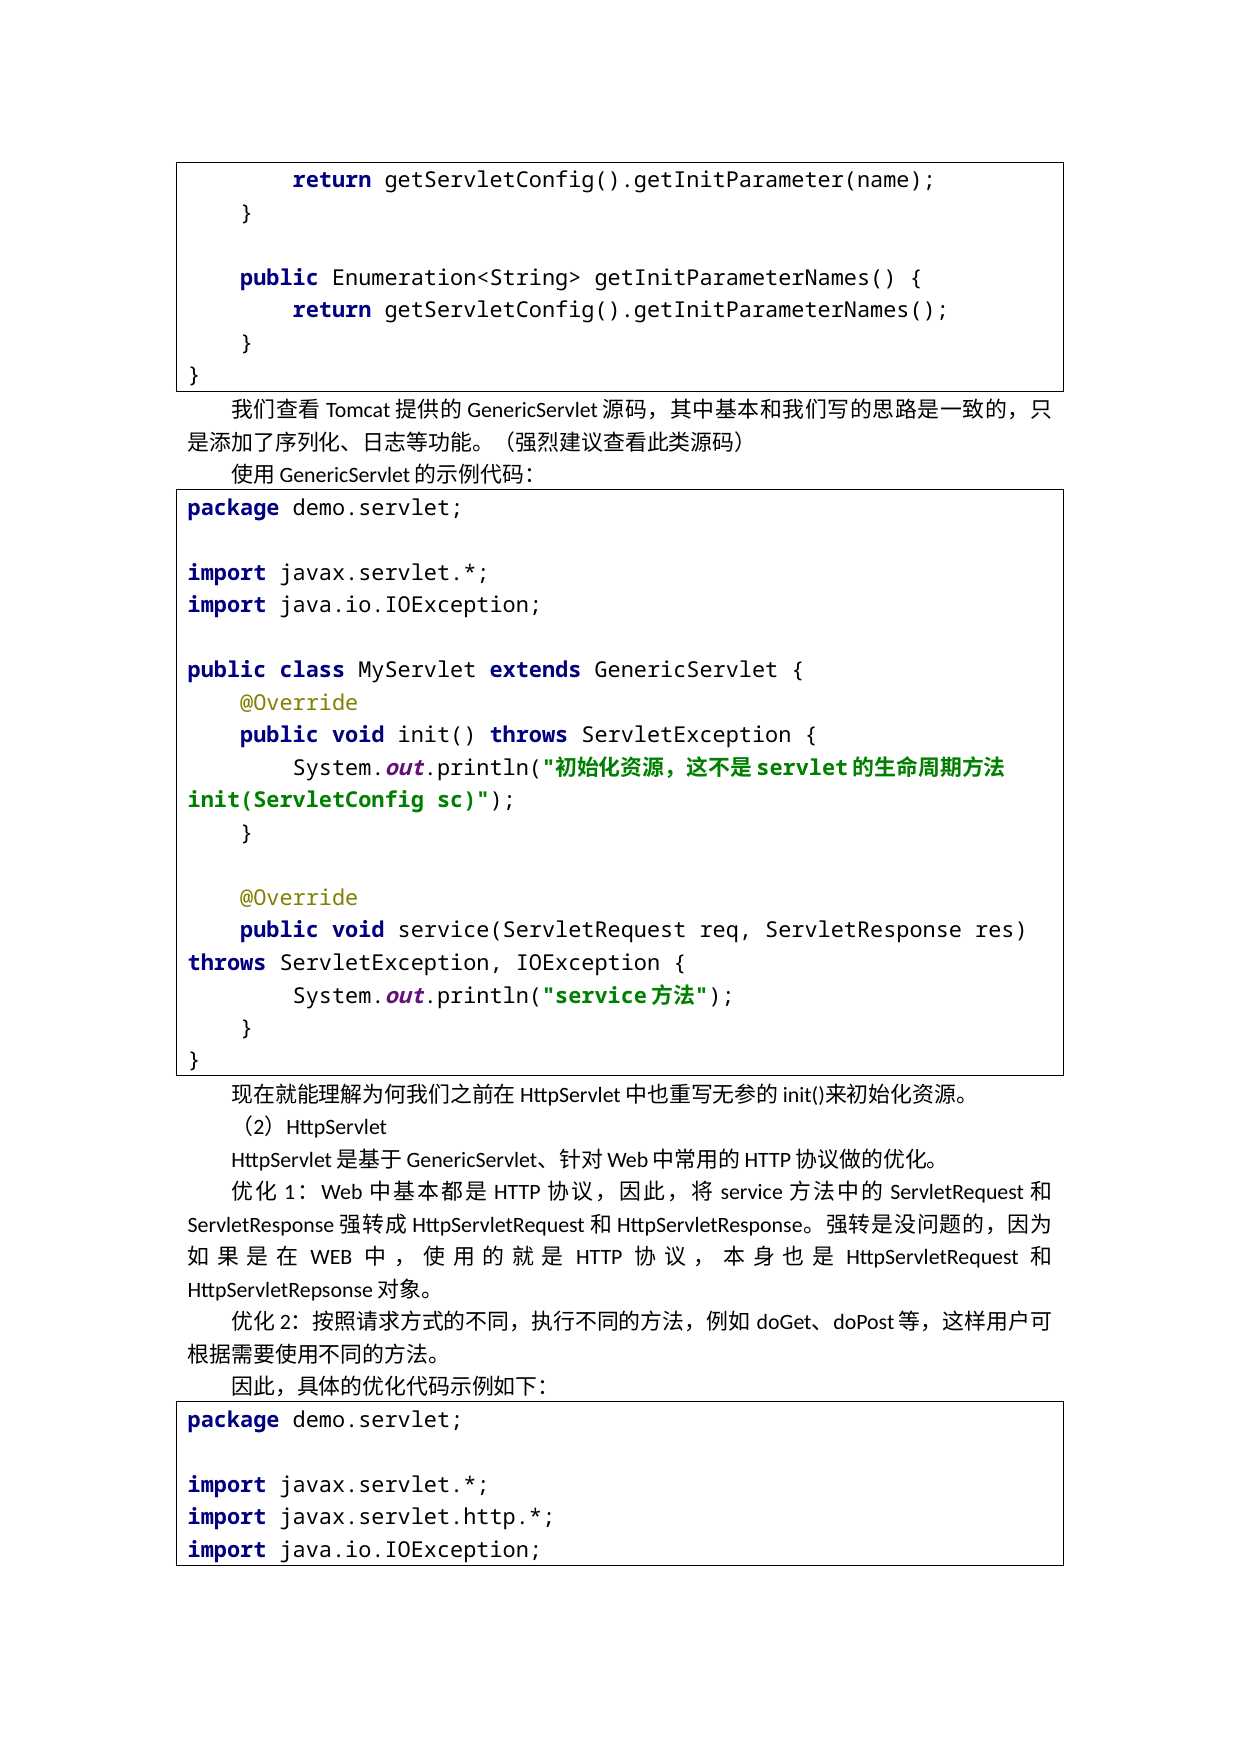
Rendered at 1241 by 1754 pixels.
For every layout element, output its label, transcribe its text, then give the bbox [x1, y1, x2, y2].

text 我们查看Tomcat提供的GenericServlet源码，其中基本和我们写的思路是一致的，只是添加了序列化、日志等功能。（强烈建议查看此类源码） [187, 392, 1053, 457]
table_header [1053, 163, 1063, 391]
text （2）HttpServlet [187, 1109, 1053, 1141]
text 优化2：按照请求方式的不同，执行不同的方法，例如doGet、doPost等，这样用户可根据需要使用不同的方法。 [187, 1304, 1053, 1369]
text 因此，具体的优化代码示例如下： [187, 1369, 1053, 1401]
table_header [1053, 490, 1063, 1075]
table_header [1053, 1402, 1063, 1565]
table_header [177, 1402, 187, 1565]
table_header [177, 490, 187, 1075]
text 优化1：Web中基本都是HTTP协议，因此，将service方法中的ServletRequest和ServletResponse强转成HttpServletRequest和HttpServletResponse。强转是没问题的，因为如果是在WEB中，使用的就是HTTP协议，本身也是HttpServletRequest和HttpServletRepsonse对象。 [187, 1174, 1053, 1304]
text 使用GenericServlet的示例代码： [187, 457, 1053, 489]
text HttpServlet是基于GenericServlet、针对Web中常用的HTTP协议做的优化。 [187, 1141, 1053, 1174]
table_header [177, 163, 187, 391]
text 现在就能理解为何我们之前在HttpServlet中也重写无参的init()来初始化资源。 [187, 1076, 1053, 1109]
